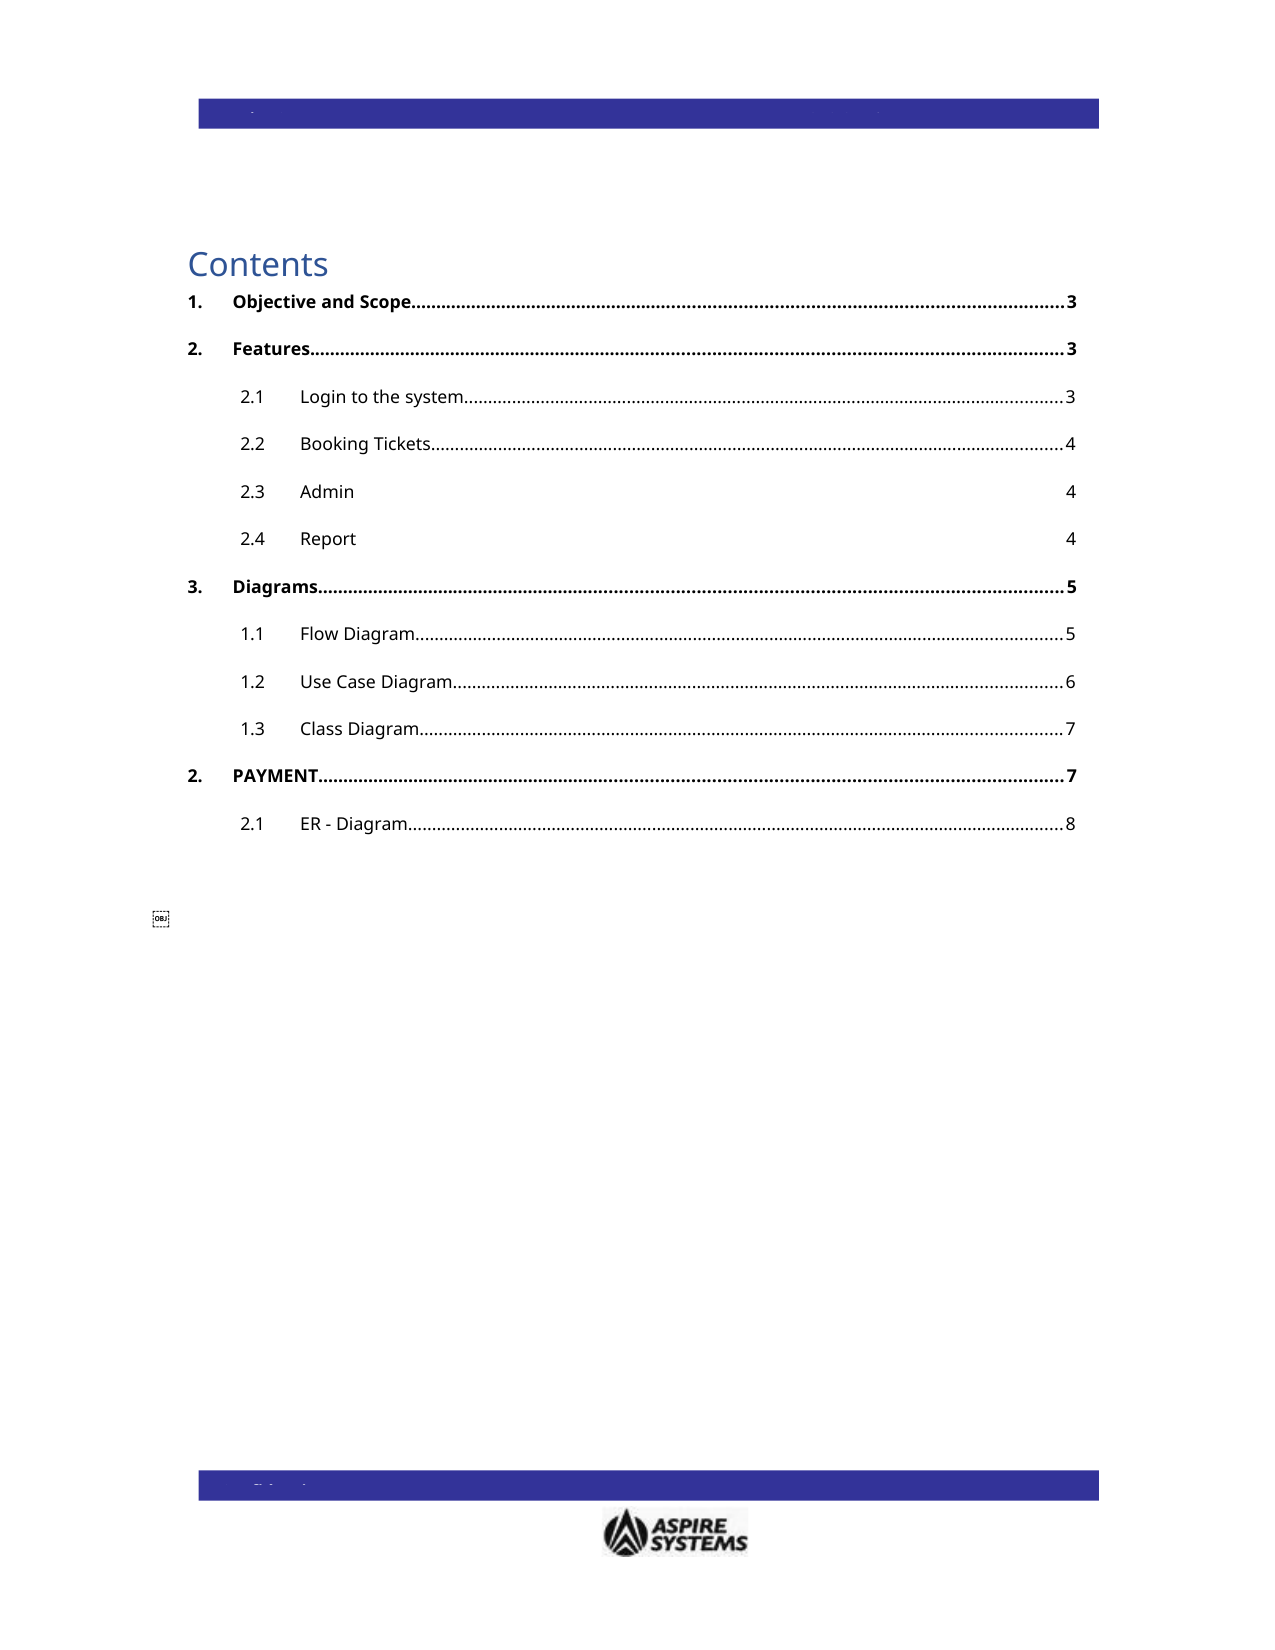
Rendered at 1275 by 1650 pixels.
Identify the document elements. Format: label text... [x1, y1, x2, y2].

picture [601, 1506, 749, 1557]
text Contents [187, 241, 1250, 286]
